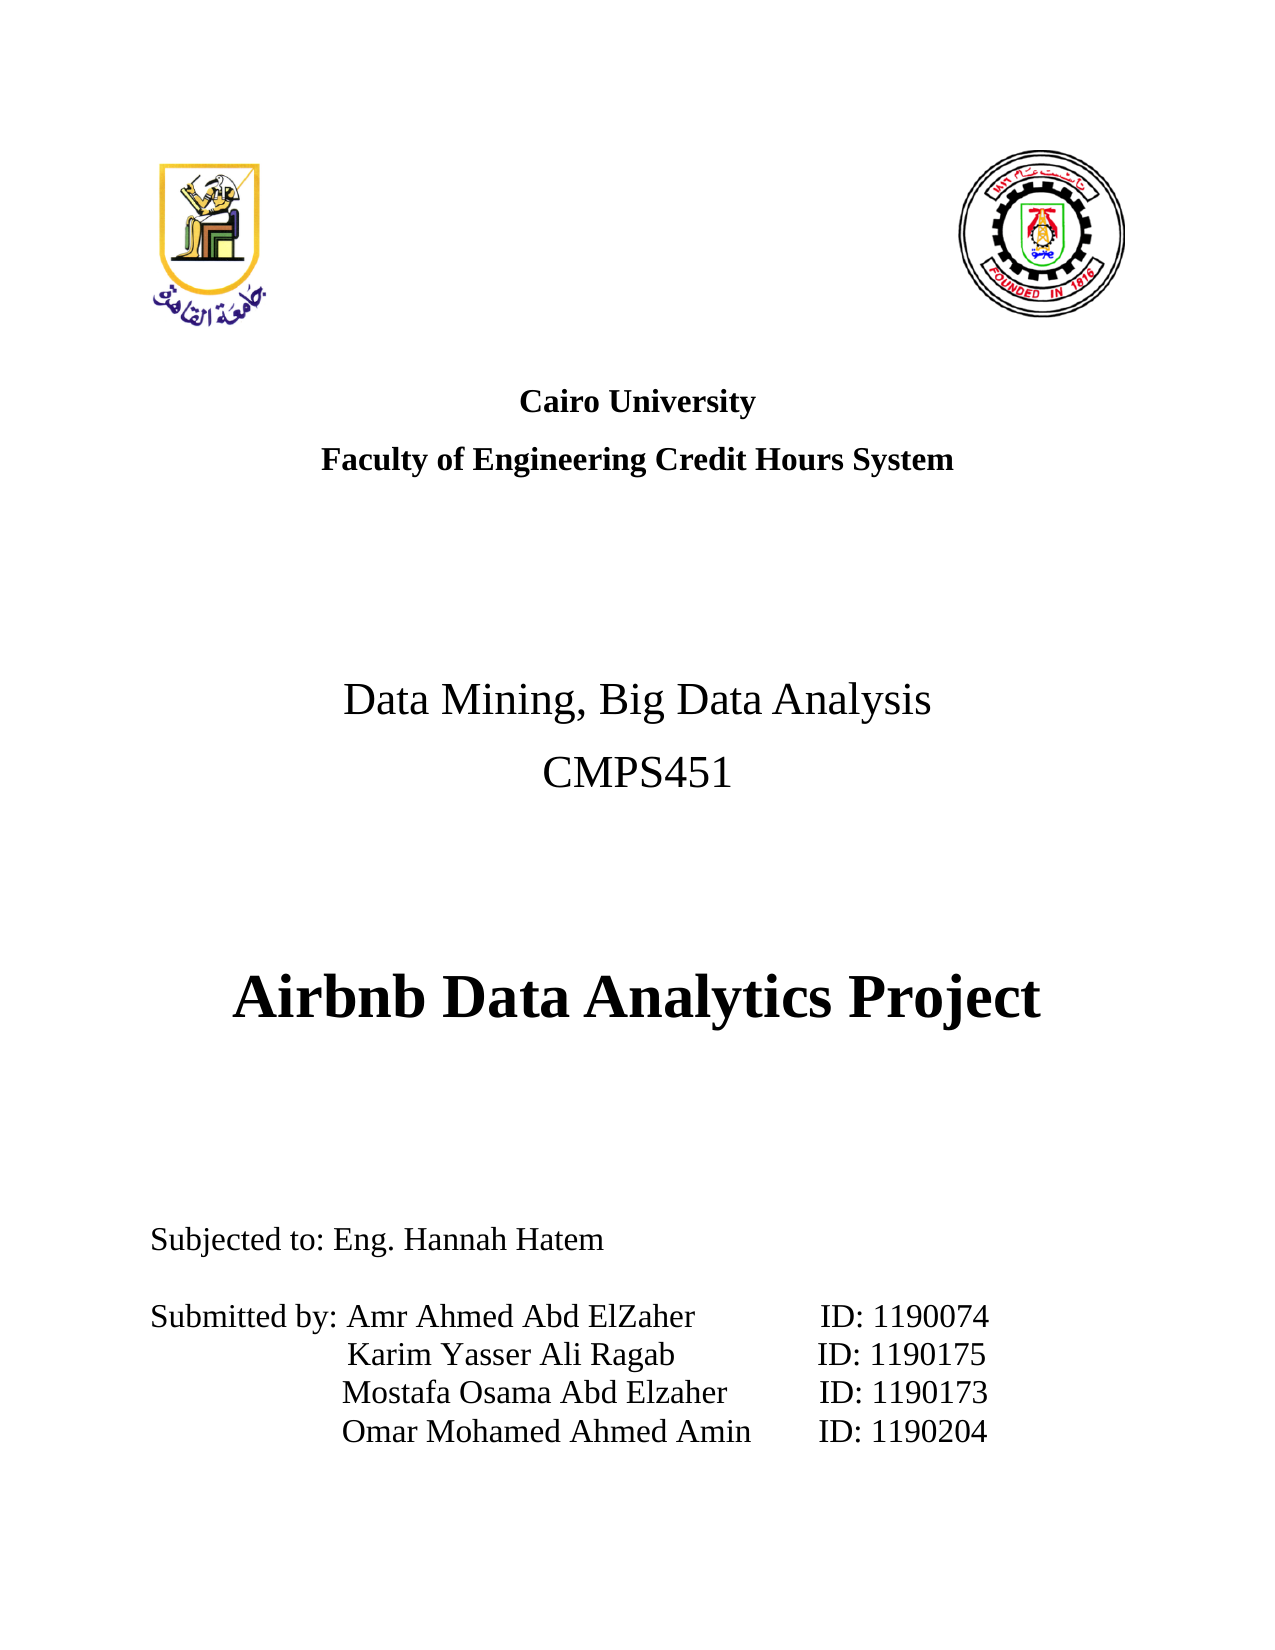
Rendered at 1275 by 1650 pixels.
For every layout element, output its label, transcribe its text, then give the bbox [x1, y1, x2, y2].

text Cairo University [150, 381, 1125, 420]
text Submitted by: Amr Ahmed Abd ElZaher ID: 1190074 [150, 1296, 1125, 1334]
picture [957, 150, 1125, 318]
picture [150, 161, 268, 329]
text CMPS451 [150, 745, 1125, 798]
text Mostafa Osama Abd Elzaher ID: 1190173 [150, 1372, 1125, 1411]
text Karim Yasser Ali Ragab ID: 1190175 [150, 1334, 1125, 1372]
text Airbnb Data Analytics Project [150, 959, 1125, 1031]
text Faculty of Engineering Credit Hours System [150, 439, 1125, 478]
text Data Mining, Big Data Analysis [150, 672, 1125, 724]
text Omar Mohamed Ahmed Amin ID: 1190204 [150, 1411, 1125, 1449]
text Subjected to: Eng. Hannah Hatem [150, 1219, 1125, 1257]
